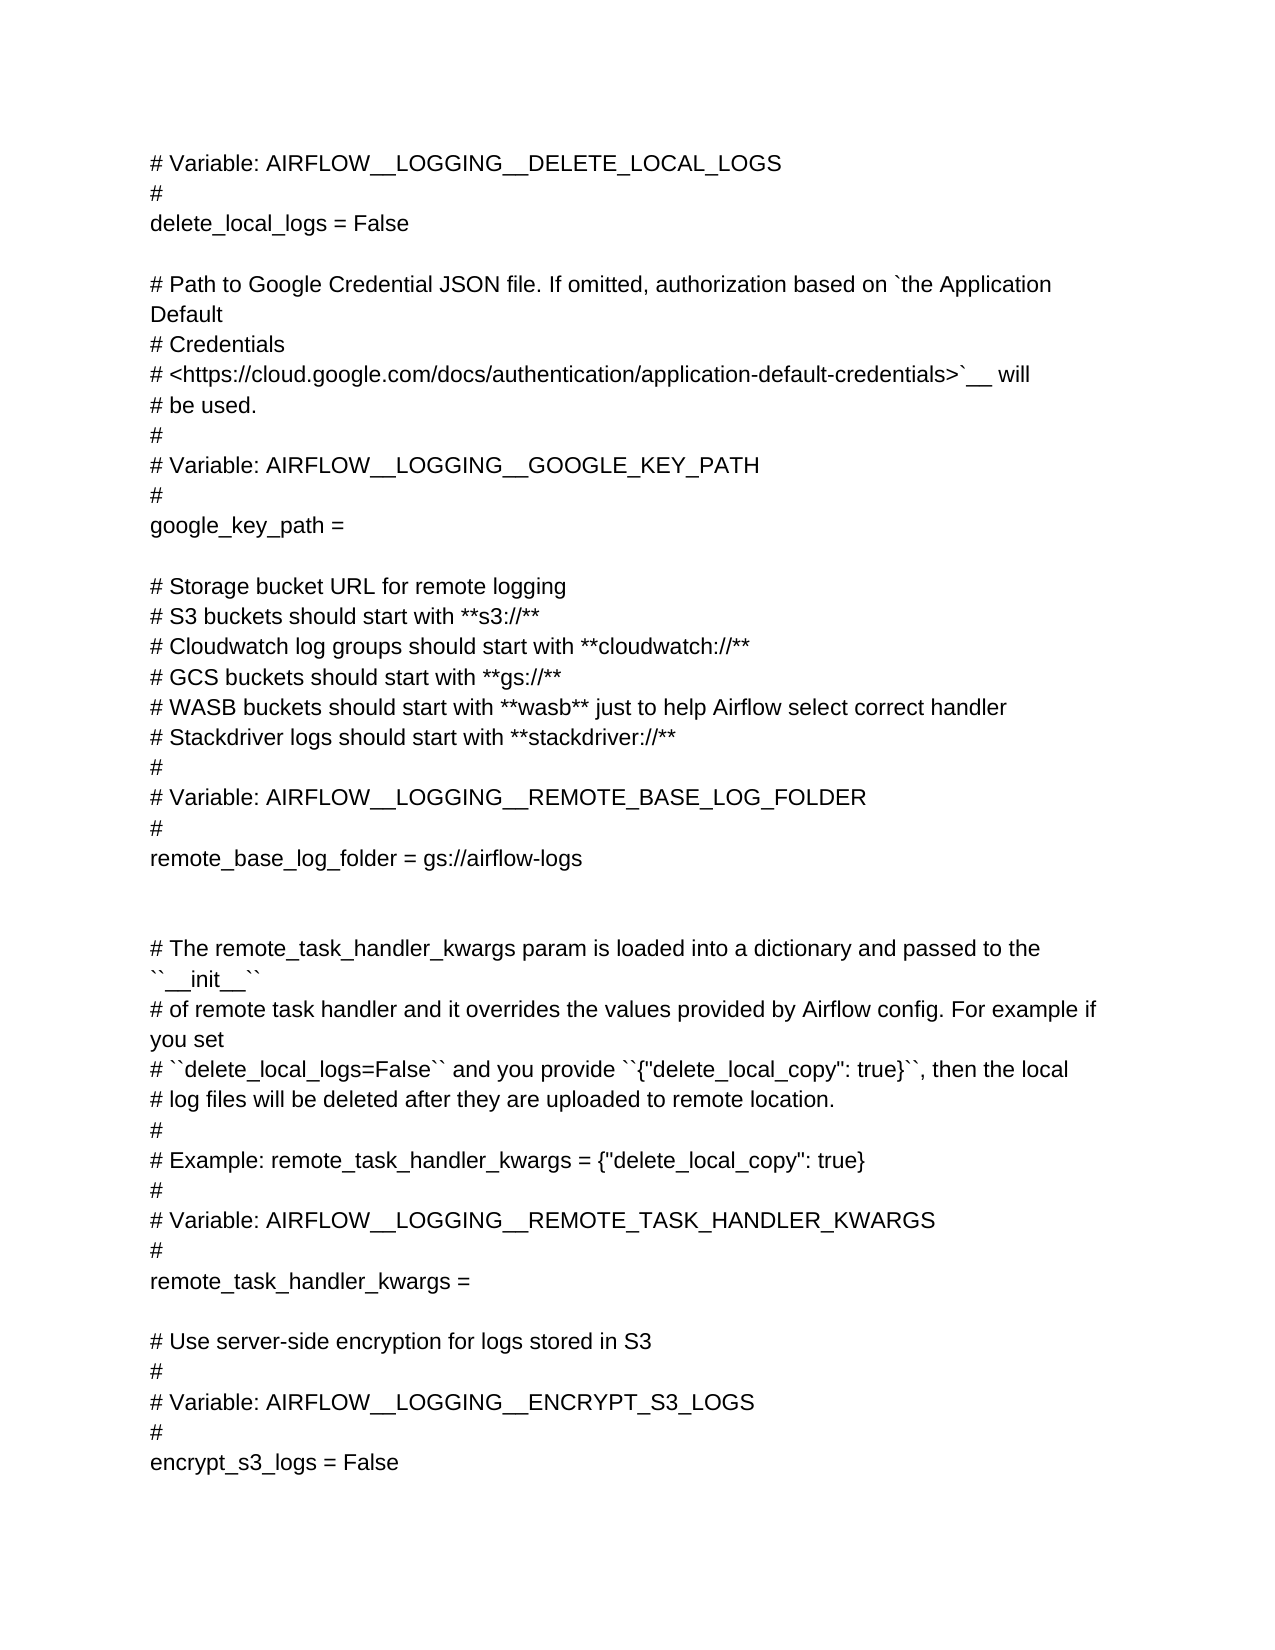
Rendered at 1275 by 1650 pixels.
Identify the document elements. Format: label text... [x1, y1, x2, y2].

text # Stackdriver logs should start with **stackdriver://** [150, 724, 1125, 750]
text # be used. [150, 392, 1125, 418]
text # Credentials [150, 331, 1125, 358]
text # WASB buckets should start with **wasb** just to help Airflow select correct handler [150, 694, 1125, 720]
text # GCS buckets should start with **gs://** [150, 663, 1125, 690]
text # [150, 1117, 1125, 1143]
text # of remote task handler and it overrides the values provided by Airflow config. For example if you set [150, 996, 1125, 1052]
text # Cloudwatch log groups should start with **cloudwatch://** [150, 633, 1125, 660]
text # <https://cloud.google.com/docs/authentication/application-default-credentials>`__ will [150, 361, 1125, 388]
text delete_local_logs = False [150, 210, 1125, 237]
text remote_task_handler_kwargs = [150, 1268, 1125, 1294]
text # Variable: AIRFLOW__LOGGING__DELETE_LOCAL_LOGS [150, 150, 1125, 176]
text # Use server-side encryption for logs stored in S3 [150, 1328, 1125, 1354]
text # The remote_task_handler_kwargs param is loaded into a dictionary and passed to the ``__init__`` [150, 935, 1125, 992]
text # [150, 1177, 1125, 1203]
text # Example: remote_task_handler_kwargs = {"delete_local_copy": true} [150, 1147, 1125, 1173]
text # Variable: AIRFLOW__LOGGING__REMOTE_BASE_LOG_FOLDER [150, 784, 1125, 811]
text # Storage bucket URL for remote logging [150, 573, 1125, 599]
text # [150, 482, 1125, 509]
text # [150, 754, 1125, 781]
text # [150, 1358, 1125, 1385]
text # [150, 1237, 1125, 1264]
text google_key_path = [150, 512, 1125, 539]
text # [150, 814, 1125, 841]
text # [150, 180, 1125, 207]
text # [150, 422, 1125, 448]
text # Variable: AIRFLOW__LOGGING__GOOGLE_KEY_PATH [150, 452, 1125, 478]
text # [150, 1419, 1125, 1445]
text # Variable: AIRFLOW__LOGGING__ENCRYPT_S3_LOGS [150, 1388, 1125, 1415]
text # log files will be deleted after they are uploaded to remote location. [150, 1086, 1125, 1113]
text # S3 buckets should start with **s3://** [150, 603, 1125, 629]
text encrypt_s3_logs = False [150, 1449, 1125, 1475]
text remote_base_log_folder = gs://airflow-logs [150, 845, 1125, 871]
text # Variable: AIRFLOW__LOGGING__REMOTE_TASK_HANDLER_KWARGS [150, 1207, 1125, 1234]
text # ``delete_local_logs=False`` and you provide ``{"delete_local_copy": true}``, then the local [150, 1056, 1125, 1083]
text # Path to Google Credential JSON file. If omitted, authorization based on `the Application Default [150, 271, 1125, 327]
